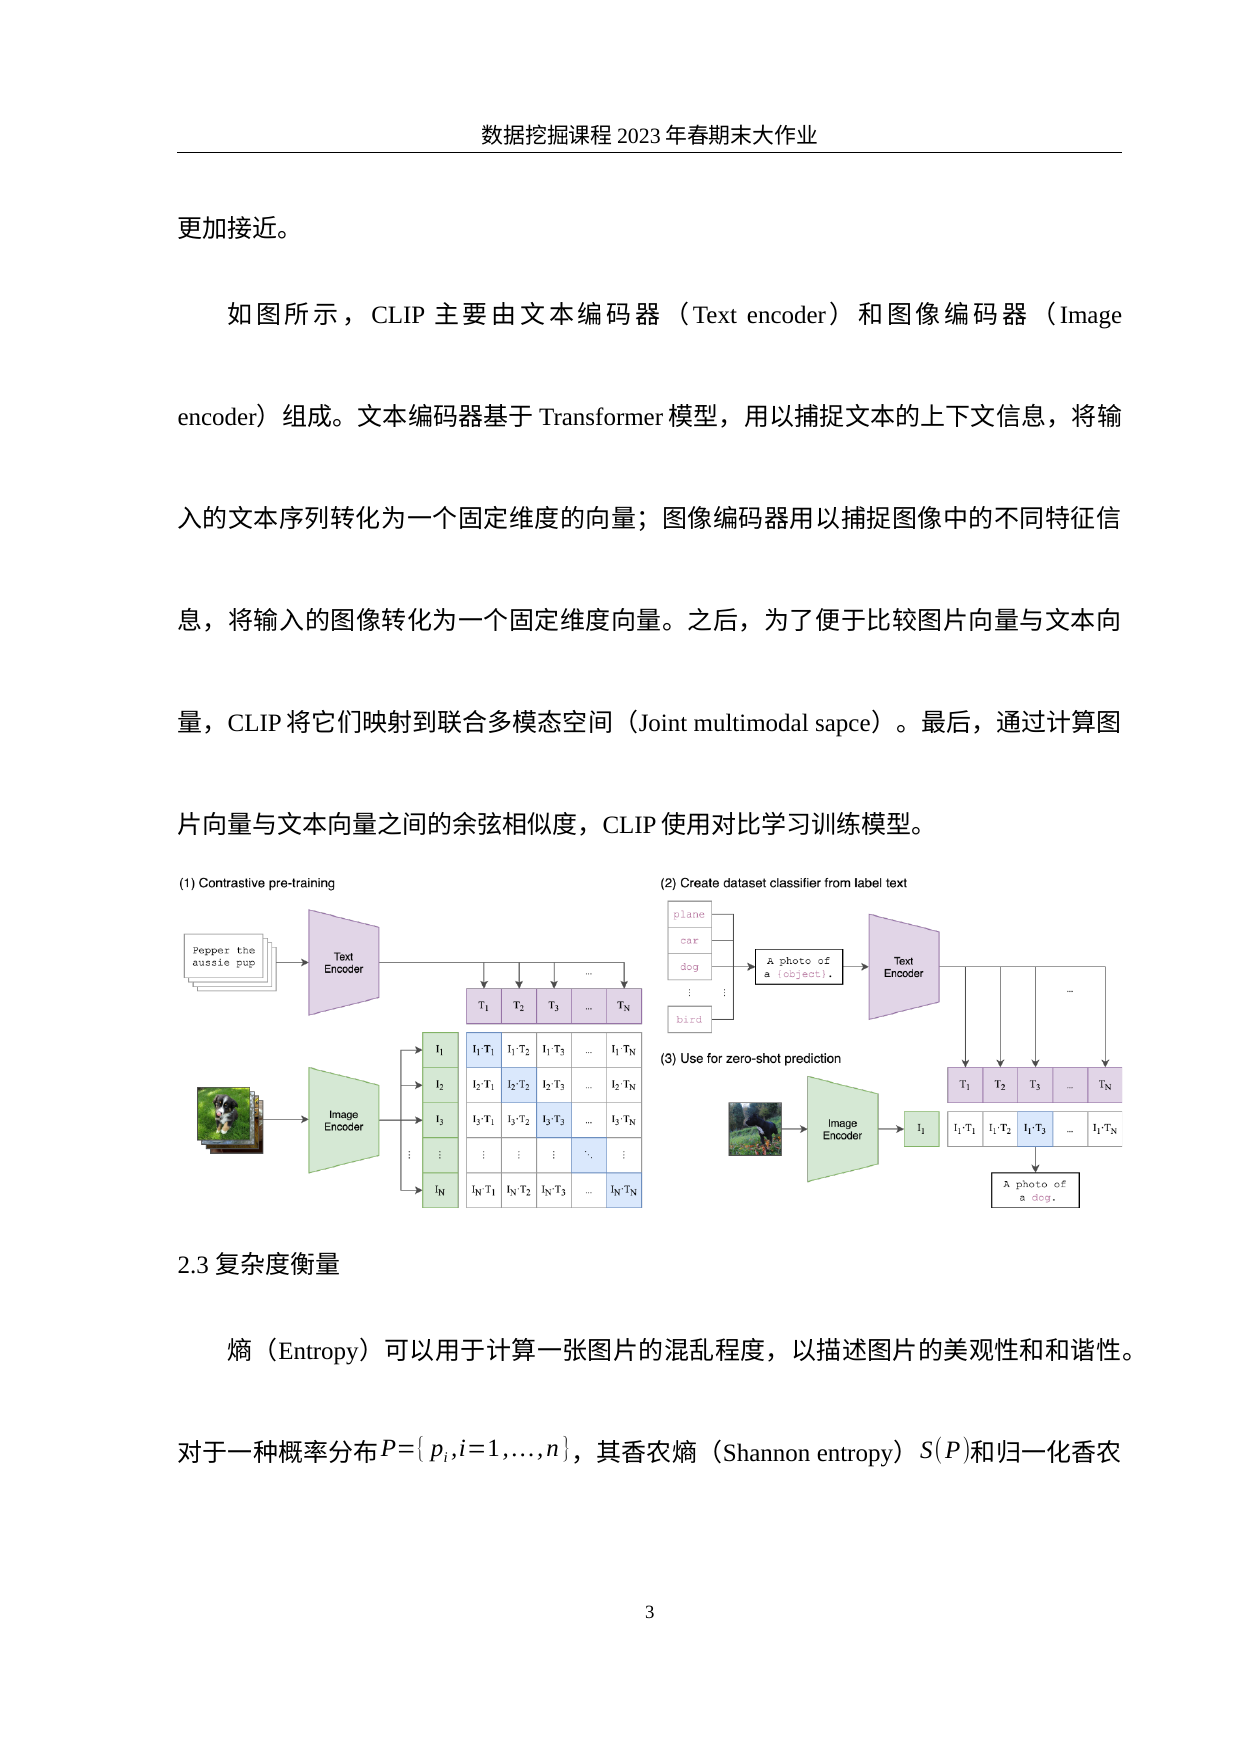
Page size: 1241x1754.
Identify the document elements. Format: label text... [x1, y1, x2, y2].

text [177, 1314, 1122, 1484]
text 2.3 复杂度衡量 [177, 1228, 1122, 1296]
picture [177, 874, 1123, 1208]
text 如图所示，CLIP主要由文本编码器（Text encoder）和图像编码器（Image encoder）组成。文本编码器基于Transformer模型，用以捕捉文本的上下文信息，将输入的文本序列转化为一个固定维度的向量；图像编码器用以捕捉图像中的不同特征信息，将输入的图像转化为一个固定维度向量。之后，为了便于比较图片向量与文本向量，CLIP将它们映射到联合多模态空间（Joint multimodal sapce）。最后，通过计算图片向量与文本向量之间的余弦相似度，CLIP使用对比学习训练模型。 [177, 279, 1122, 856]
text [177, 193, 1122, 261]
